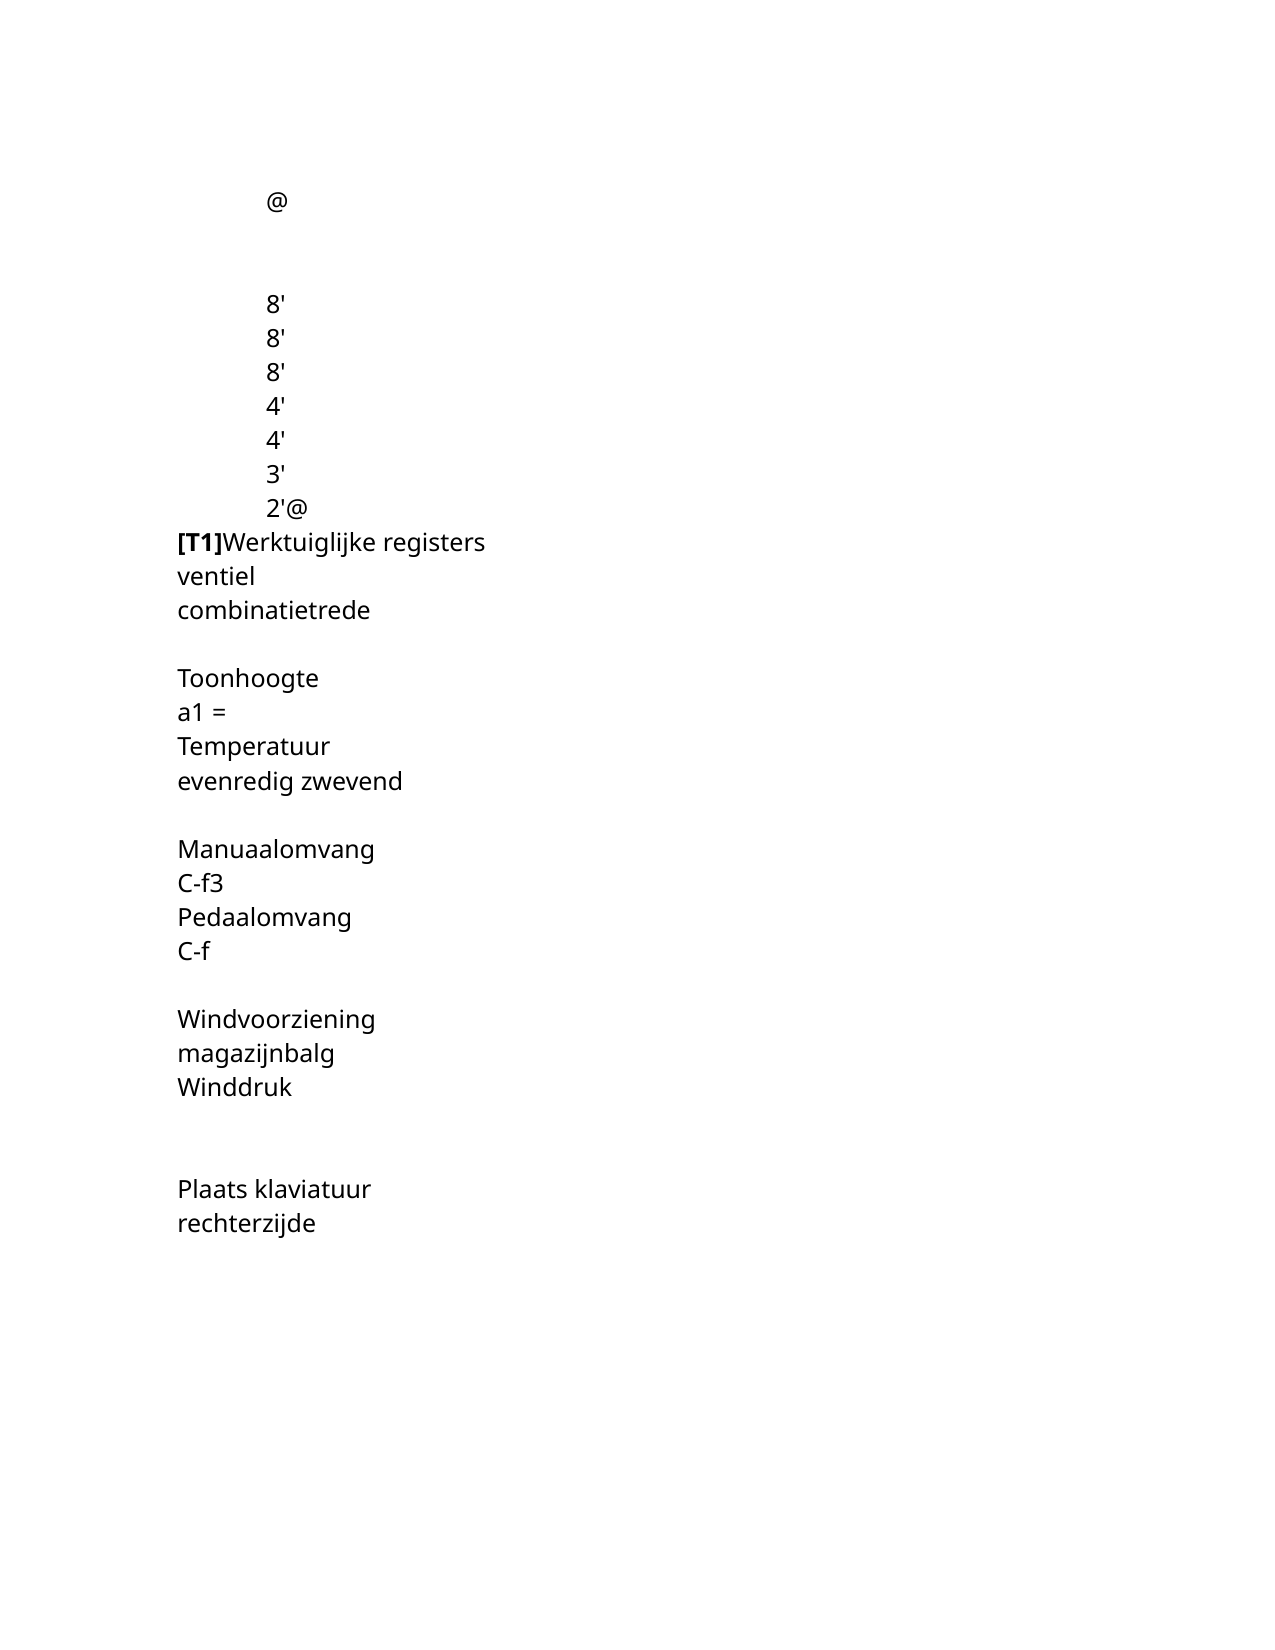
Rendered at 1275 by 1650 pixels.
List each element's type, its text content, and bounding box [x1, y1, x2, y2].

text evenredig zwevend [177, 763, 1098, 797]
text @ [266, 184, 1098, 218]
text ventiel [177, 559, 1098, 593]
text 4' [266, 388, 1098, 422]
text 4' [266, 422, 1098, 457]
text rechterzijde [177, 1206, 1098, 1240]
text 3' [266, 457, 1098, 491]
text 8' [266, 286, 1098, 320]
text combinatietrede [177, 593, 1098, 627]
text C-f3 [177, 865, 1098, 899]
text Temperatuur [177, 729, 1098, 763]
text 8' [266, 354, 1098, 388]
text Manuaalomvang [177, 831, 1098, 865]
text 2'@ [266, 491, 1098, 525]
text Windvoorziening [177, 1002, 1098, 1036]
text [T1]Werktuiglijke registers [177, 525, 1098, 559]
text Pedaalomvang [177, 899, 1098, 933]
text a1 = [177, 695, 1098, 729]
text Winddruk [177, 1070, 1098, 1104]
text 8' [266, 320, 1098, 354]
text Toonhoogte [177, 661, 1098, 695]
text Plaats klaviatuur [177, 1172, 1098, 1206]
text magazijnbalg [177, 1036, 1098, 1070]
text C-f [177, 933, 1098, 967]
